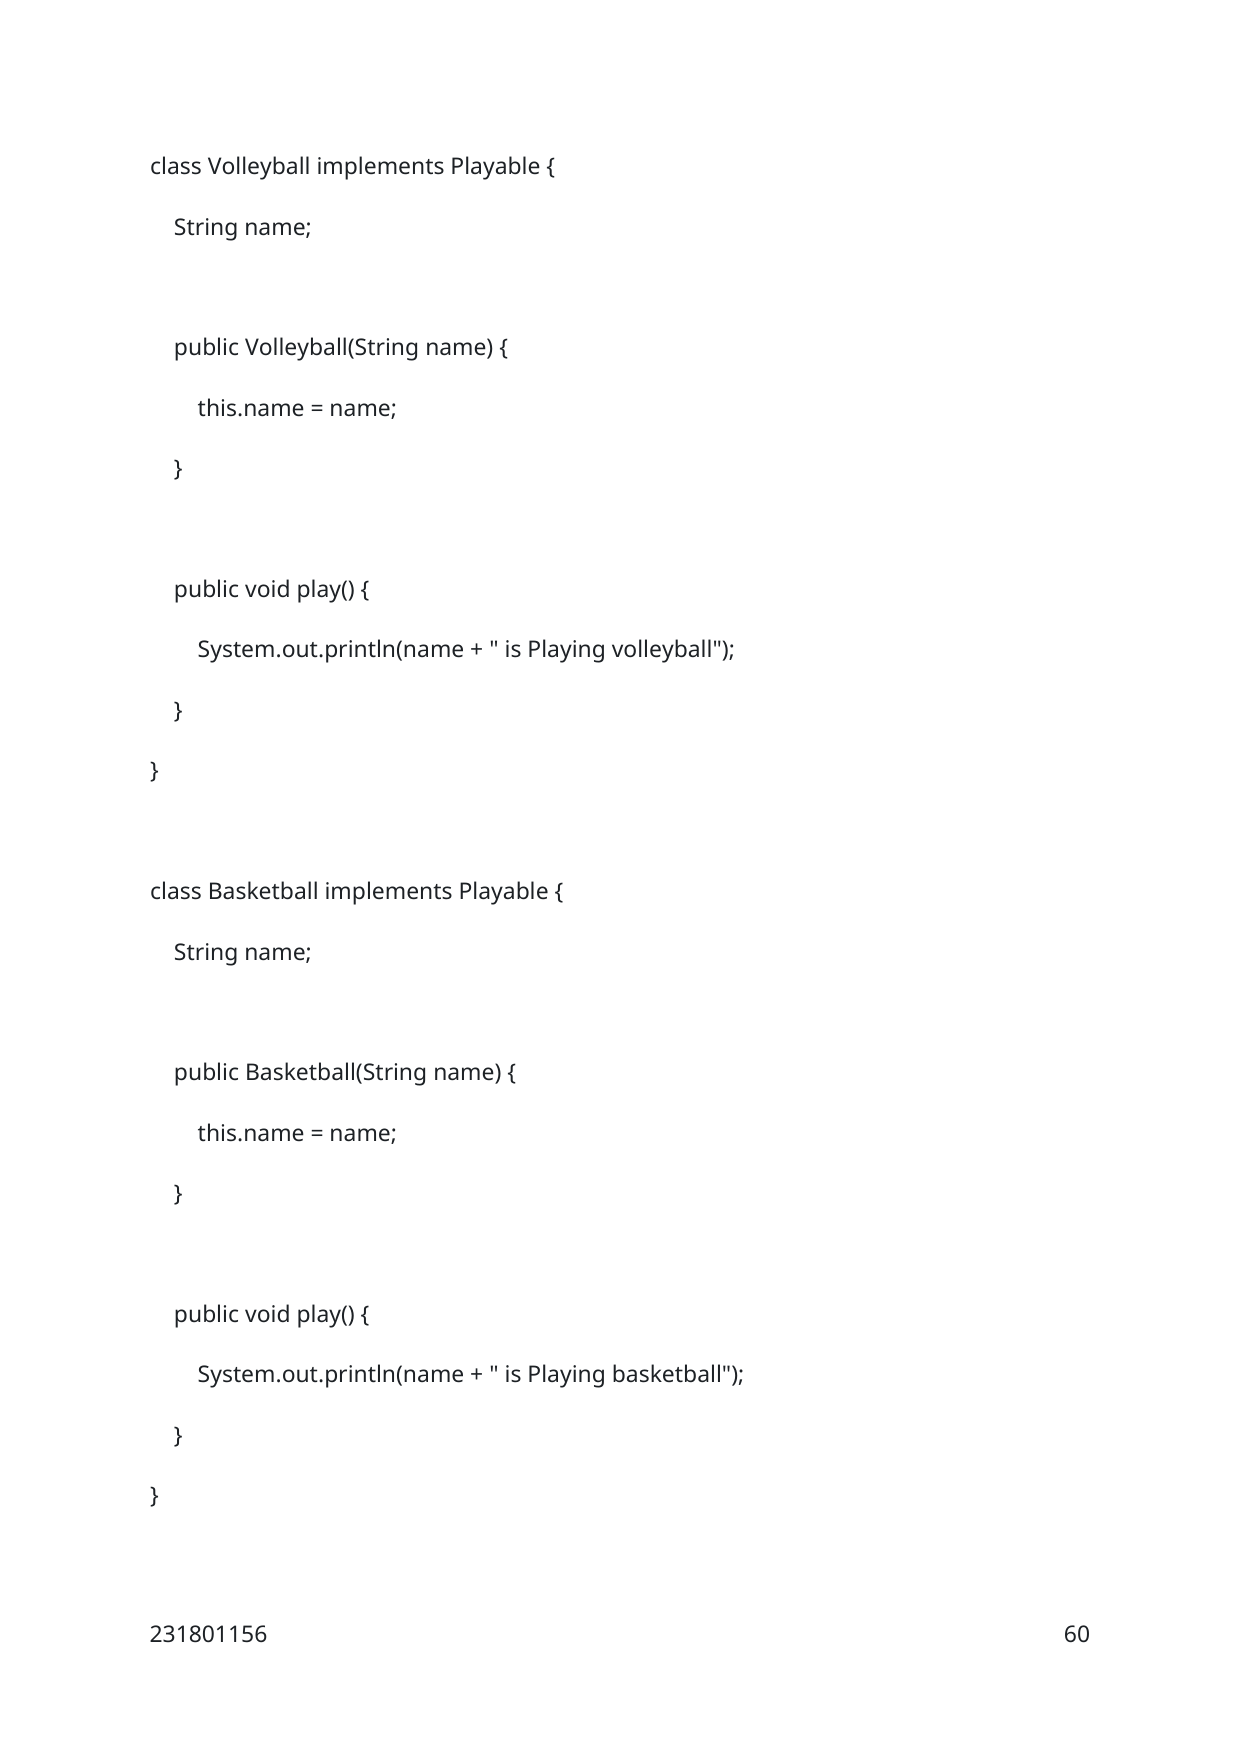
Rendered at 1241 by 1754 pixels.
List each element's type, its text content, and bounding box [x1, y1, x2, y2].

subtitle String name; [150, 935, 1090, 967]
subtitle } [150, 1479, 1090, 1510]
subtitle public void play() { [150, 573, 1090, 604]
subtitle } [150, 694, 1090, 725]
subtitle public Basketball(String name) { [150, 1056, 1090, 1087]
subtitle } [150, 1177, 1090, 1208]
subtitle public void play() { [150, 1298, 1090, 1329]
subtitle } [150, 754, 1090, 785]
subtitle String name; [150, 210, 1090, 242]
subtitle class Volleyball implements Playable { [150, 150, 1090, 181]
subtitle System.out.println(name + " is Playing basketball"); [150, 1358, 1090, 1389]
subtitle this.name = name; [150, 392, 1090, 423]
subtitle System.out.println(name + " is Playing volleyball"); [150, 633, 1090, 664]
subtitle public Volleyball(String name) { [150, 331, 1090, 362]
subtitle } [150, 1419, 1090, 1450]
subtitle } [150, 452, 1090, 483]
subtitle this.name = name; [150, 1117, 1090, 1148]
subtitle class Basketball implements Playable { [150, 875, 1090, 906]
